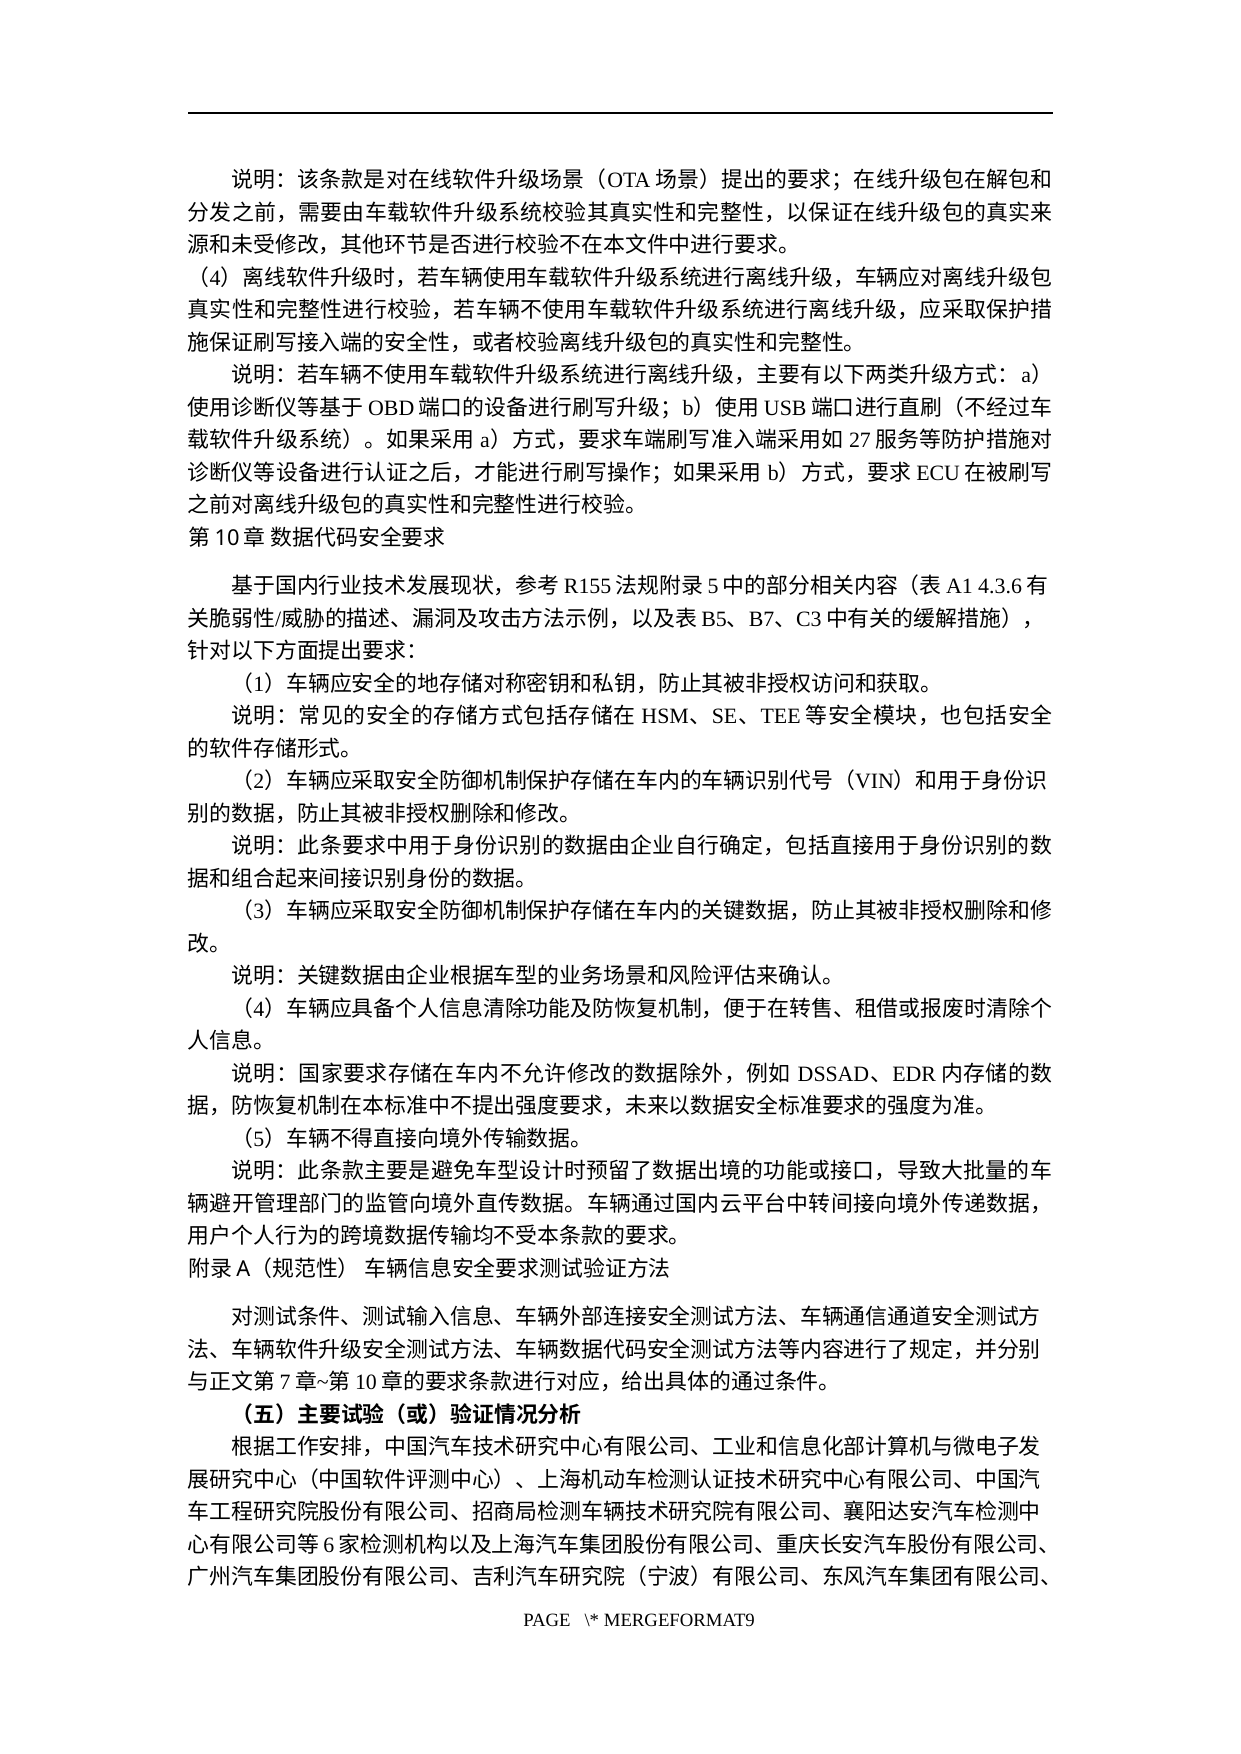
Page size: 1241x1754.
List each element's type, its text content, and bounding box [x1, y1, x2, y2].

text （五）主要试验（或）验证情况分析 [187, 1396, 1053, 1429]
text 说明：该条款是对在线软件升级场景（OTA场景）提出的要求；在线升级包在解包和分发之前，需要由车载软件升级系统校验其真实性和完整性，以保证在线升级包的真实来源和未受修改，其他环节是否进行校验不在本文件中进行要求。 [187, 162, 1053, 259]
text 基于国内行业技术发展现状，参考R155法规附录5中的部分相关内容（表A1 4.3.6有关脆弱性/威胁的描述、漏洞及攻击方法示例，以及表B5、B7、C3中有关的缓解措施），针对以下方面提出要求： [187, 568, 1053, 665]
text 说明：关键数据由企业根据车型的业务场景和风险评估来确认。 [187, 958, 1053, 990]
list 离线软件升级时，若车辆使用车载软件升级系统进行离线升级，车辆应对离线升级包真实性和完整性进行校验，若车辆不使用车载软件升级系统进行离线升级，应采取保护措施保证刷写接入端的安全性，或者校验离线升级包的真实性和完整性。 [187, 259, 1053, 357]
list 车辆应安全的地存储对称密钥和私钥，防止其被非授权访问和获取。 [187, 665, 1053, 698]
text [187, 1429, 1053, 1591]
text 说明：国家要求存储在车内不允许修改的数据除外，例如DSSAD、EDR内存储的数据，防恢复机制在本标准中不提出强度要求，未来以数据安全标准要求的强度为准。 [187, 1055, 1053, 1120]
text 说明：此条款主要是避免车型设计时预留了数据出境的功能或接口，导致大批量的车辆避开管理部门的监管向境外直传数据。车辆通过国内云平台中转间接向境外传递数据，用户个人行为的跨境数据传输均不受本条款的要求。 [187, 1153, 1053, 1250]
text 说明：常见的安全的存储方式包括存储在HSM、SE、TEE等安全模块，也包括安全的软件存储形式。 [187, 698, 1053, 763]
list 车辆应采取安全防御机制保护存储在车内的关键数据，防止其被非授权删除和修改。 [187, 893, 1053, 958]
text 对测试条件、测试输入信息、车辆外部连接安全测试方法、车辆通信通道安全测试方法、车辆软件升级安全测试方法、车辆数据代码安全测试方法等内容进行了规定，并分别与正文第7章~第10章的要求条款进行对应，给出具体的通过条件。 [187, 1299, 1053, 1396]
list 附录A（规范性） 车辆信息安全要求测试验证方法 [188, 1250, 1053, 1283]
list 车辆不得直接向境外传输数据。 [187, 1120, 1053, 1153]
text 说明：此条要求中用于身份识别的数据由企业自行确定，包括直接用于身份识别的数据和组合起来间接识别身份的数据。 [187, 828, 1053, 893]
list 第10章 数据代码安全要求 [188, 519, 1053, 552]
list 车辆应具备个人信息清除功能及防恢复机制，便于在转售、租借或报废时清除个人信息。 [187, 990, 1053, 1055]
text 说明：若车辆不使用车载软件升级系统进行离线升级，主要有以下两类升级方式：a）使用诊断仪等基于OBD端口的设备进行刷写升级；b）使用USB端口进行直刷（不经过车载软件升级系统）。如果采用a）方式，要求车端刷写准入端采用如27服务等防护措施对诊断仪等设备进行认证之后，才能进行刷写操作；如果采用b）方式，要求ECU在被刷写之前对离线升级包的真实性和完整性进行校验。 [187, 357, 1053, 519]
list 车辆应采取安全防御机制保护存储在车内的车辆识别代号（VIN）和用于身份识别的数据，防止其被非授权删除和修改。 [187, 763, 1053, 828]
